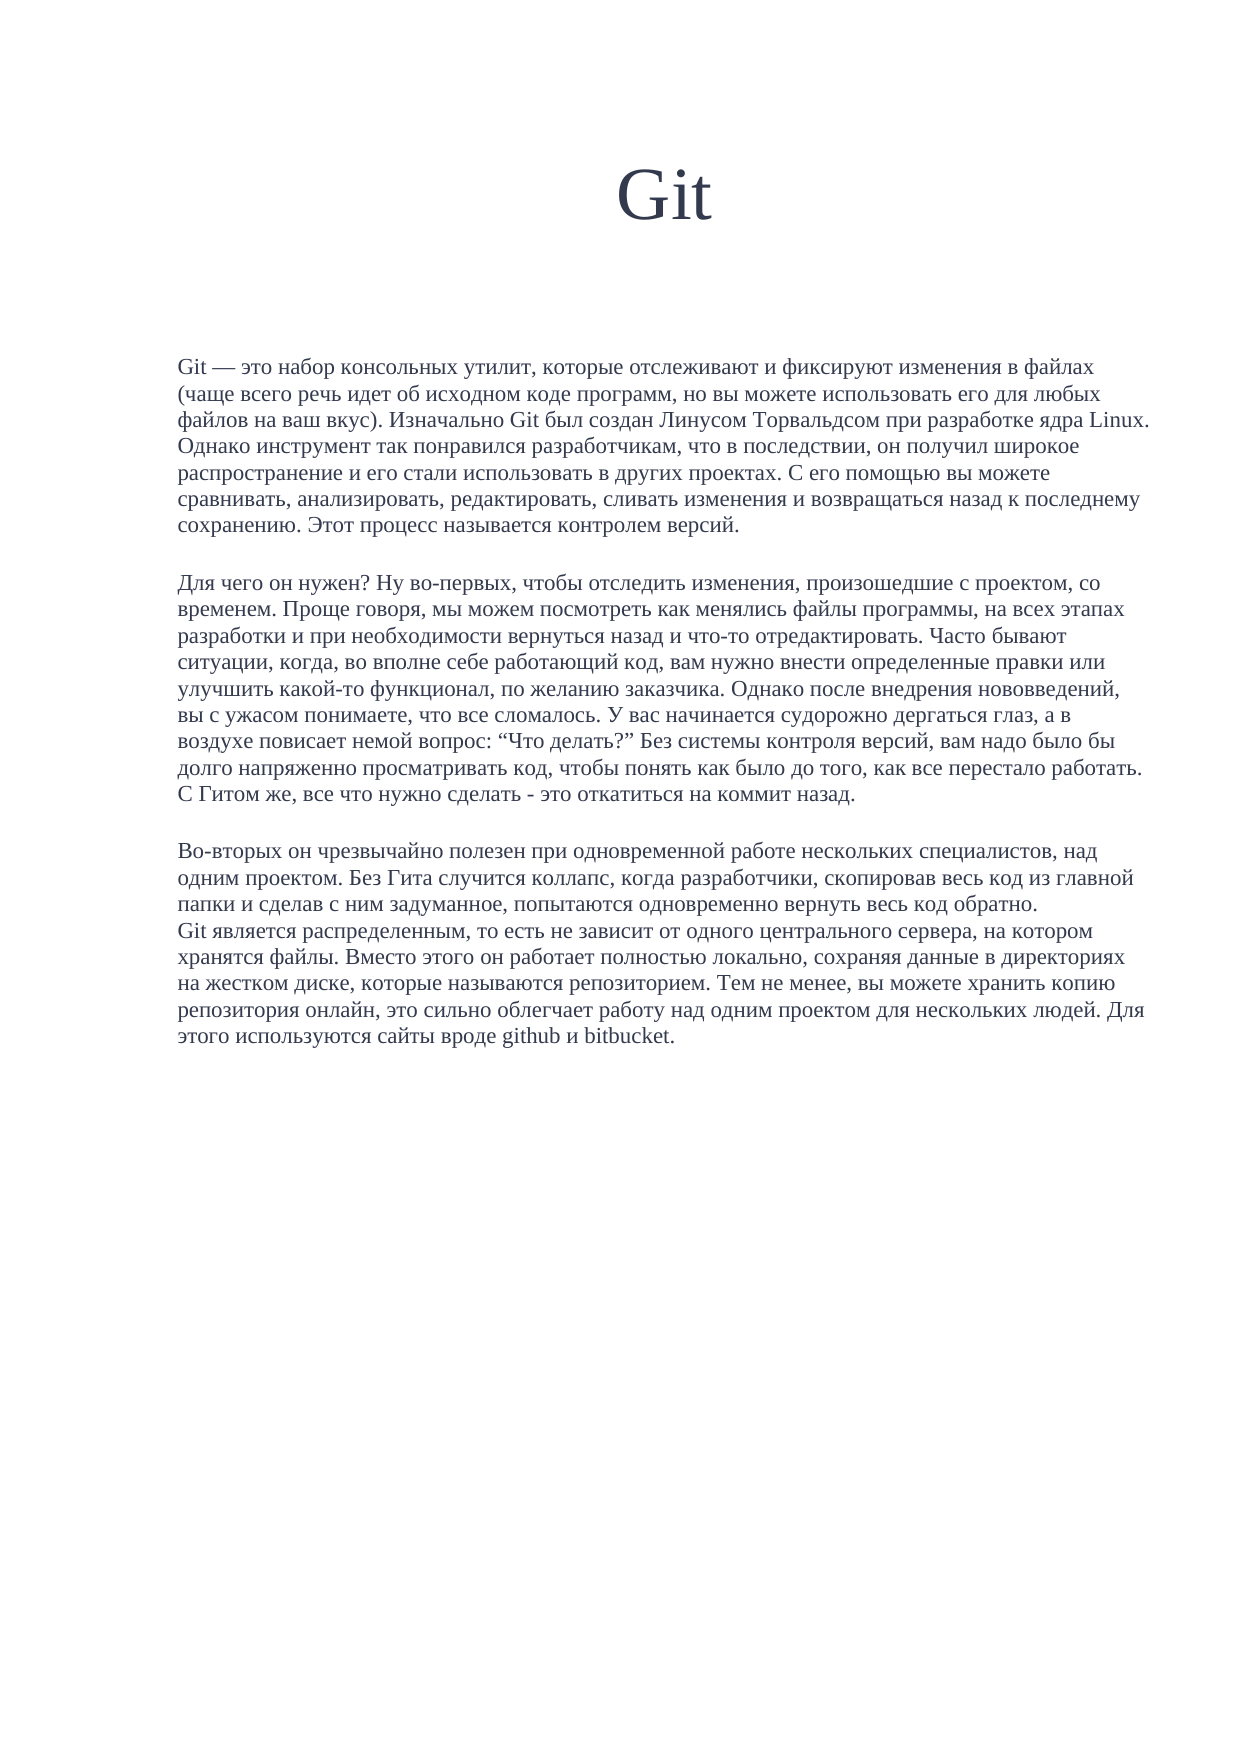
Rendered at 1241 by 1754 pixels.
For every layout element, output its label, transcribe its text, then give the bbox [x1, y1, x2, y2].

text Во-вторых он чрезвычайно полезен при одновременной работе нескольких специалистов, над одним проектом. Без Гита случится коллапс, когда разработчики, скопировав весь код из главной папки и сделав с ним задуманное, попытаются одновременно вернуть весь код обратно. Git является распределенным, то есть не зависит от одного центрального сервера, на котором хранятся файлы. Вместо этого он работает полностью локально, сохраняя данные в директориях на жестком диске, которые называются репозиторием. Тем не менее, вы можете хранить копию репозитория онлайн, это сильно облегчает работу над одним проектом для нескольких людей. Для этого используются сайты вроде github и bitbucket. [177, 838, 1152, 1048]
text Git [177, 149, 1152, 236]
text Git — это набор консольных утилит, которые отслеживают и фиксируют изменения в файлах (чаще всего речь идет об исходном коде программ, но вы можете использовать его для любых файлов на ваш вкус). Изначально Git был создан Линусом Торвальдсом при разработке ядра Linux. Однако инструмент так понравился разработчикам, что в последствии, он получил широкое распространение и его стали использовать в других проектах. С его помощью вы можете сравнивать, анализировать, редактировать, сливать изменения и возвращаться назад к последнему сохранению. Этот процесс называется контролем версий. [177, 353, 1152, 538]
text Для чего он нужен? Ну во-первых, чтобы отследить изменения, произошедшие с проектом, со временем. Проще говоря, мы можем посмотреть как менялись файлы программы, на всех этапах разработки и при необходимости вернуться назад и что-то отредактировать. Часто бывают ситуации, когда, во вполне себе работающий код, вам нужно внести определенные правки или улучшить какой-то функционал, по желанию заказчика. Однако после внедрения нововведений, вы с ужасом понимаете, что все сломалось. У вас начинается судорожно дергаться глаз, а в воздухе повисает немой вопрос: “Что делать?” Без системы контроля версий, вам надо было бы долго напряженно просматривать код, чтобы понять как было до того, как все перестало работать. С Гитом же, все что нужно сделать - это откатиться на коммит назад. [177, 569, 1152, 806]
